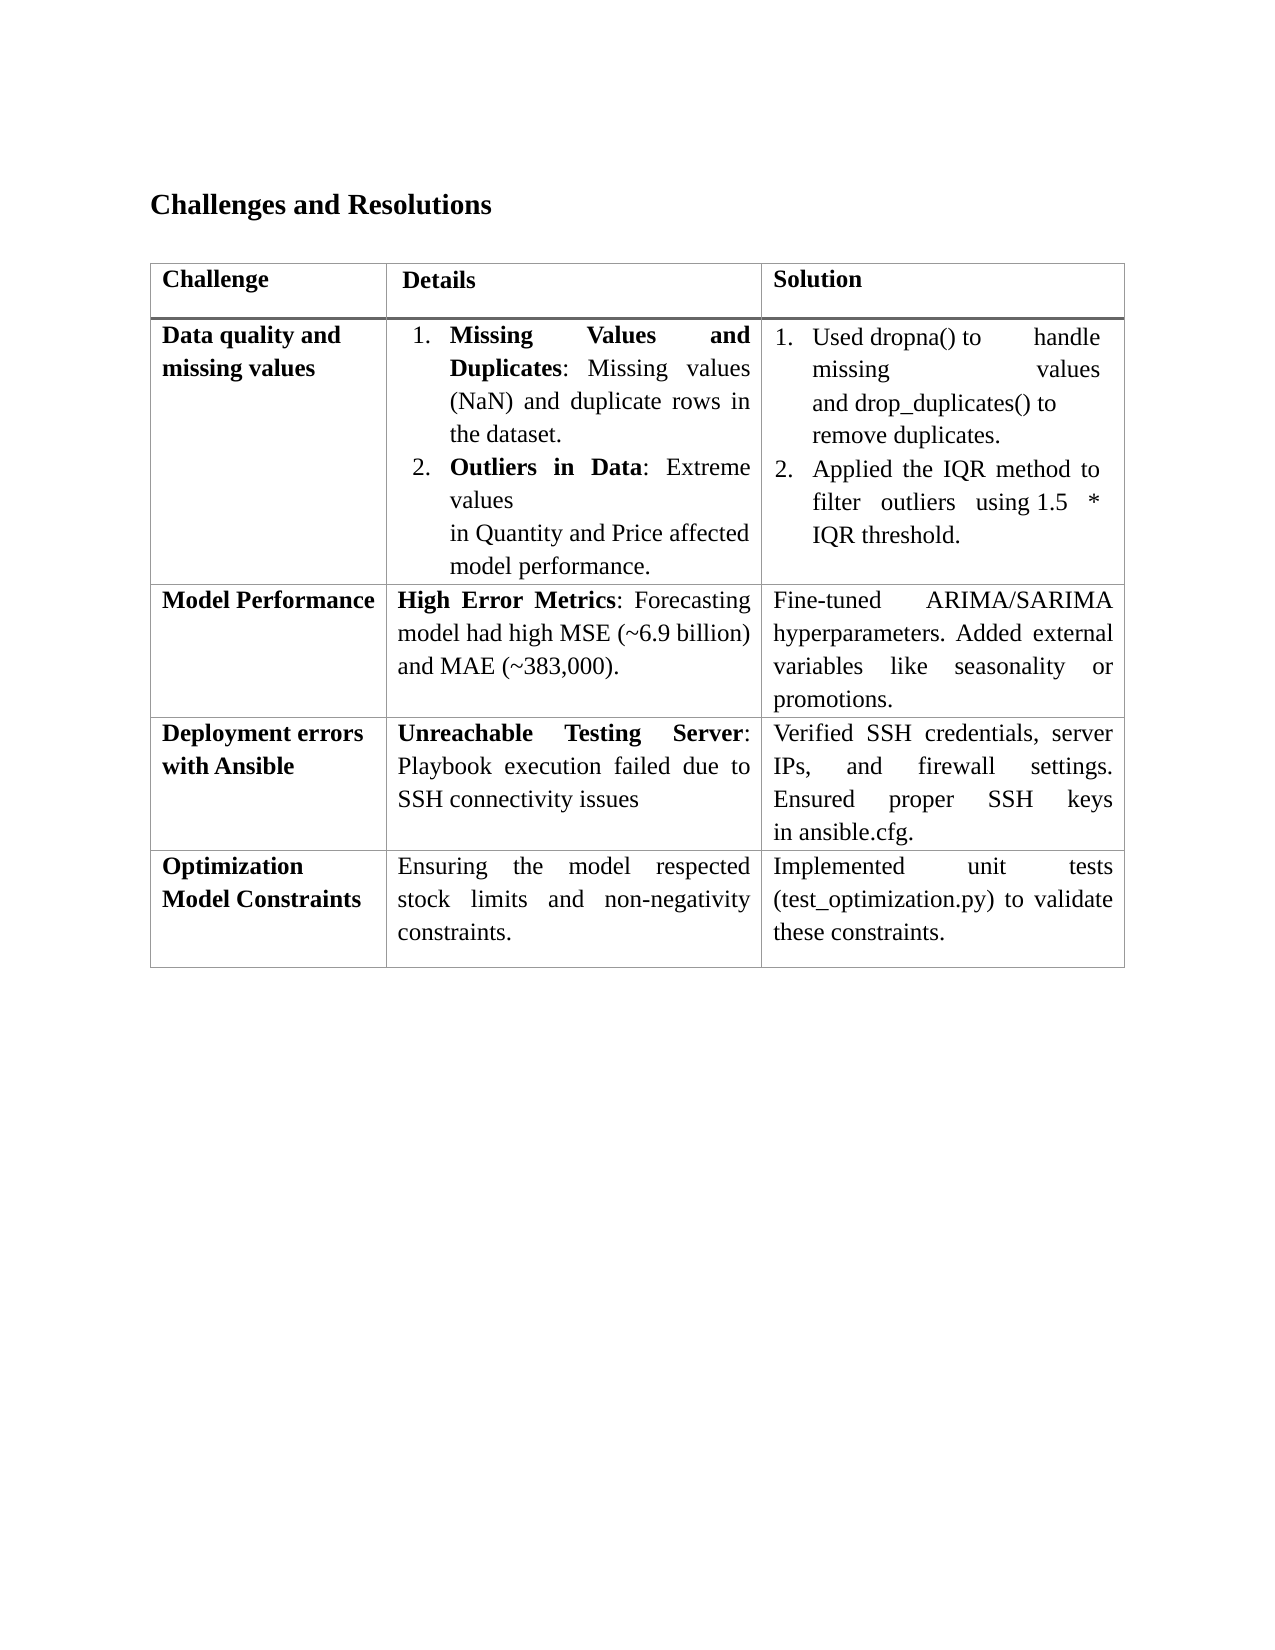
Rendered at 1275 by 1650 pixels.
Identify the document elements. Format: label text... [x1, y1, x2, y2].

subtitle Challenges and Resolutions [150, 187, 1125, 221]
table_header Challenge [151, 264, 386, 317]
table_header [387, 264, 761, 317]
table_cell Fine-tuned ARIMA/SARIMA hyperparameters. Added external variables like seasonality or promotions. [762, 585, 1124, 717]
table_cell High Error Metrics: Forecasting model had high MSE (~6.9 billion) and MAE (~383,000). [387, 585, 761, 717]
table_cell Missing Values and Duplicates: Missing values (NaN) and duplicate rows in the dataset. Outliers in Data: Extreme values in Quantity and Price affected model performance. [387, 320, 761, 584]
table_cell Implemented unit tests (test_optimization.py) to validate these constraints. [762, 851, 1124, 967]
table_cell [762, 320, 1124, 584]
table_cell Deployment errors with Ansible [151, 718, 386, 850]
table_cell Model Performance [151, 585, 386, 717]
table_cell Verified SSH credentials, server IPs, and firewall settings. Ensured proper SSH keys in ansible.cfg. [762, 718, 1124, 850]
table_cell Optimization Model Constraints [151, 851, 386, 967]
table_cell Data quality and missing values [151, 320, 386, 584]
table_cell Ensuring the model respected stock limits and non-negativity constraints. [387, 851, 761, 967]
table_header Solution [762, 264, 1124, 317]
table_cell Unreachable Testing Server: Playbook execution failed due to SSH connectivity issues [387, 718, 761, 850]
